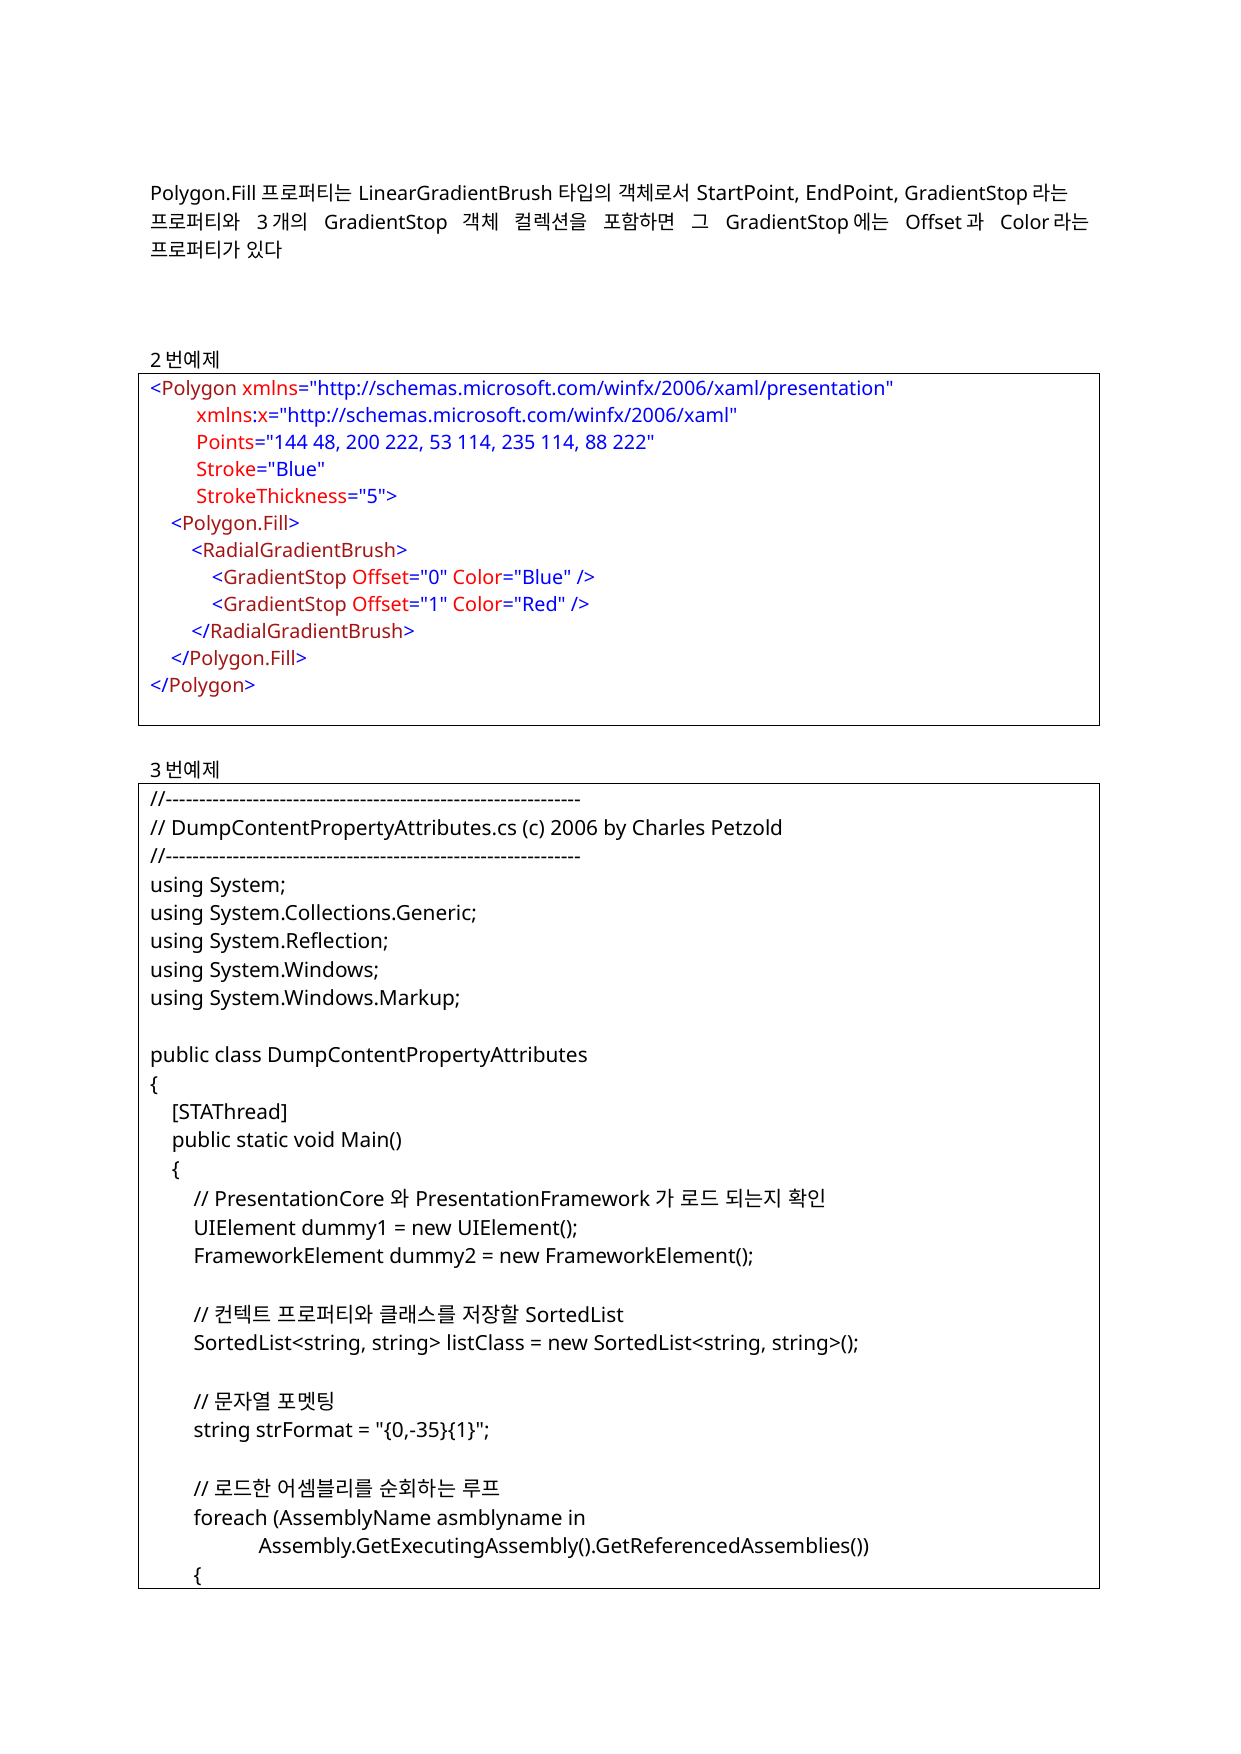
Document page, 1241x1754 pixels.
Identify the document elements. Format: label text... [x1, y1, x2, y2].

text 프로퍼티와 3개의 GradientStop 객체 컬렉션을 포함하면 그 GradientStop에는 Offset과 Color라는 프로퍼티가 있다 [150, 206, 1090, 264]
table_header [139, 784, 1099, 1588]
table_header <Polygon xmlns="http://schemas.microsoft.com/winfx/2006/xaml/presentation" xmlns:x="http://schemas.microsoft.com/winfx/2006/xaml" Points="144 48, 200 222, 53 114, 235 114, 88 222" Stroke="Blue" StrokeThickness="5"> <Polygon.Fill> <RadialGradientBrush> <GradientStop Offset="0" Color="Blue" /> <GradientStop Offset="1" Color="Red" /> </RadialGradientBrush> </Polygon.Fill> </Polygon> [139, 374, 1099, 725]
text 3번예제 [150, 754, 1090, 783]
text Polygon.Fill 프로퍼티는 LinearGradientBrush 타입의 객체로서 StartPoint, EndPoint, GradientStop라는 [150, 177, 1090, 206]
text 2번예제 [150, 344, 1090, 373]
